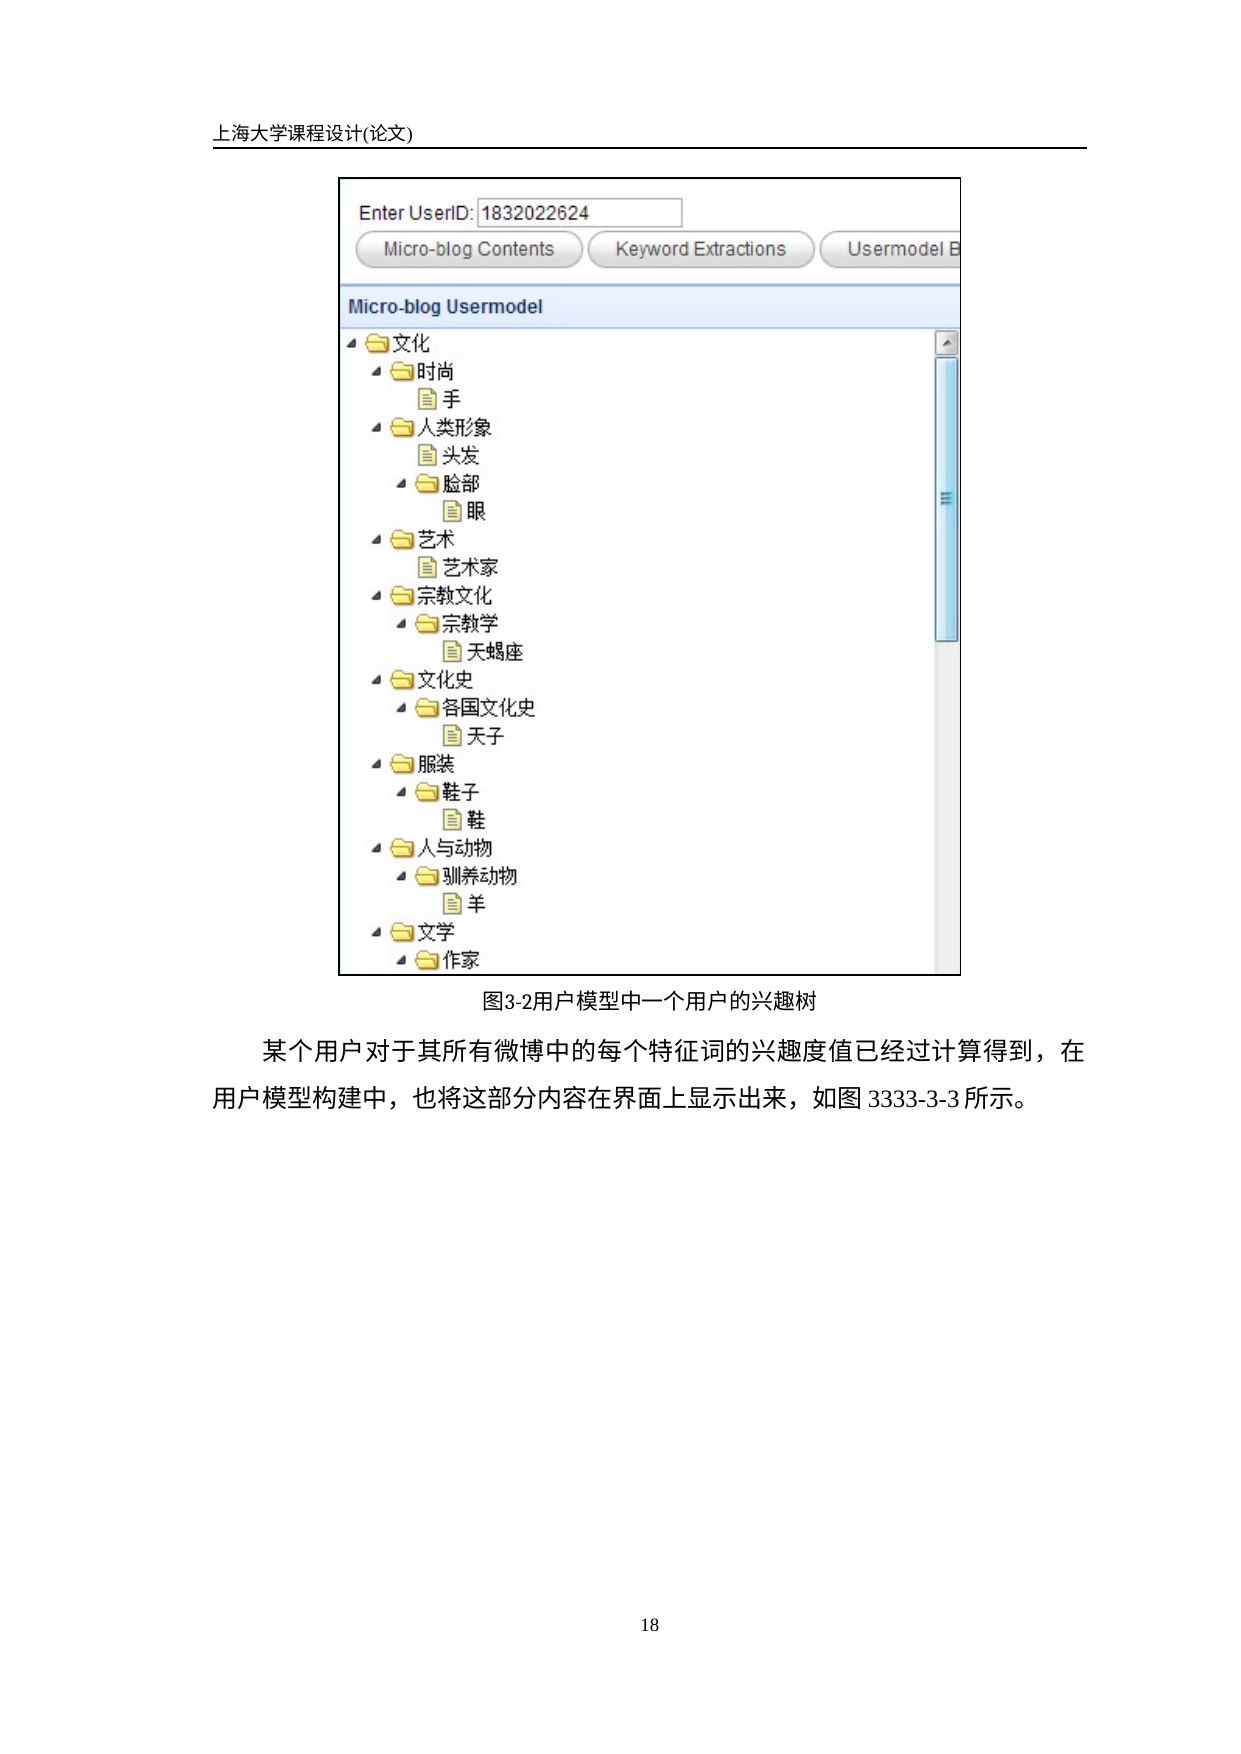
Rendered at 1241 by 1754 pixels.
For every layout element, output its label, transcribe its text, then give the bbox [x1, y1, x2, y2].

text 某个用户对于其所有微博中的每个特征词的兴趣度值已经过计算得到，在用户模型构建中，也将这部分内容在界面上显示出来，如图-3-3所示。 [213, 1032, 1087, 1115]
text 图3-2用户模型中一个用户的兴趣树 [213, 984, 1087, 1016]
picture [340, 179, 960, 974]
